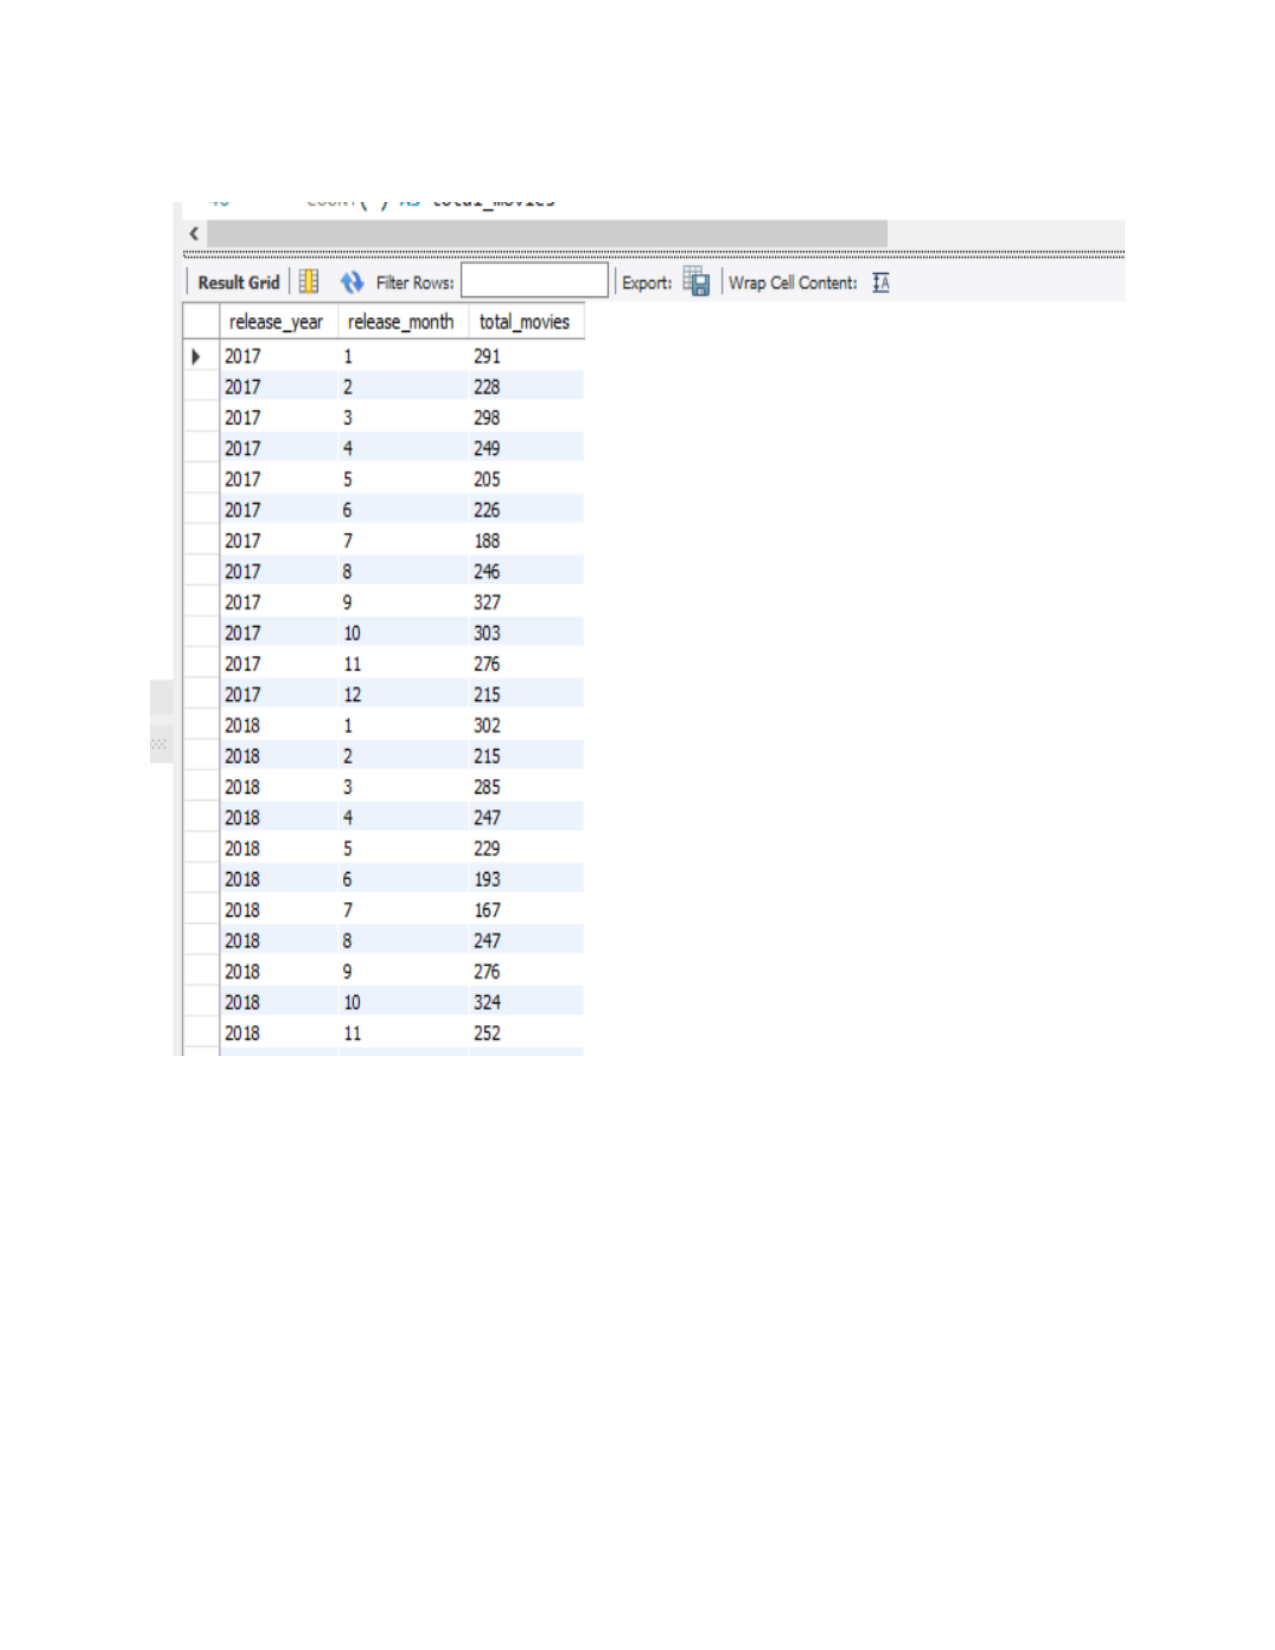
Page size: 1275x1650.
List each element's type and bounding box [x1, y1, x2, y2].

picture [150, 202, 1125, 1056]
